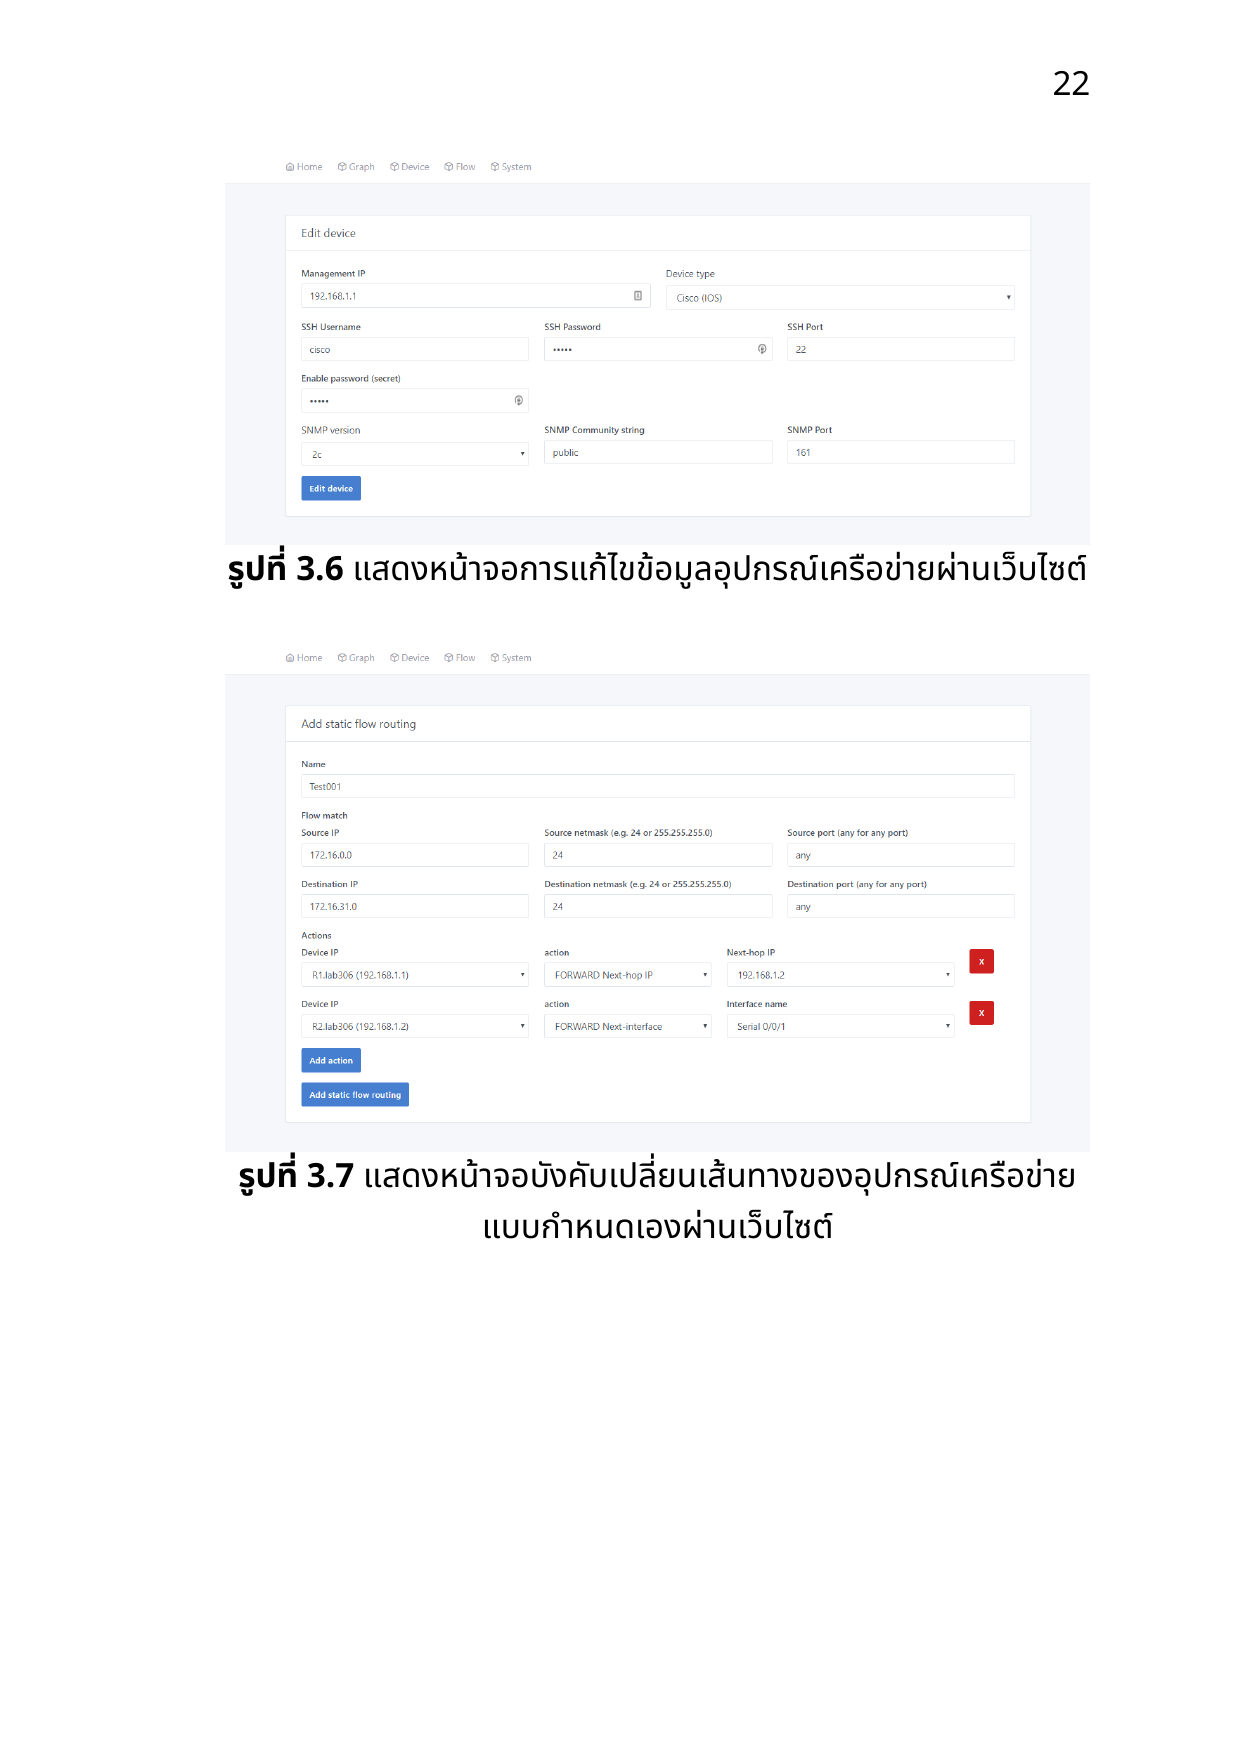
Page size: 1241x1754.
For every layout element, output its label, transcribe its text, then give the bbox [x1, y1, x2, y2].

text รูปที่ 3.7 แสดงหน้าจอบังคับเปลี่ยนเส้นทางของอุปกรณ์เครือข่ายแบบกำหนดเองผ่านเว็บไซต์ [225, 1152, 1090, 1253]
picture [225, 640, 1091, 1152]
picture [225, 150, 1091, 545]
text รูปที่ 3.6 แสดงหน้าจอการแก้ไขข้อมูลอุปกรณ์เครือข่ายผ่านเว็บไซต์ [225, 545, 1090, 595]
